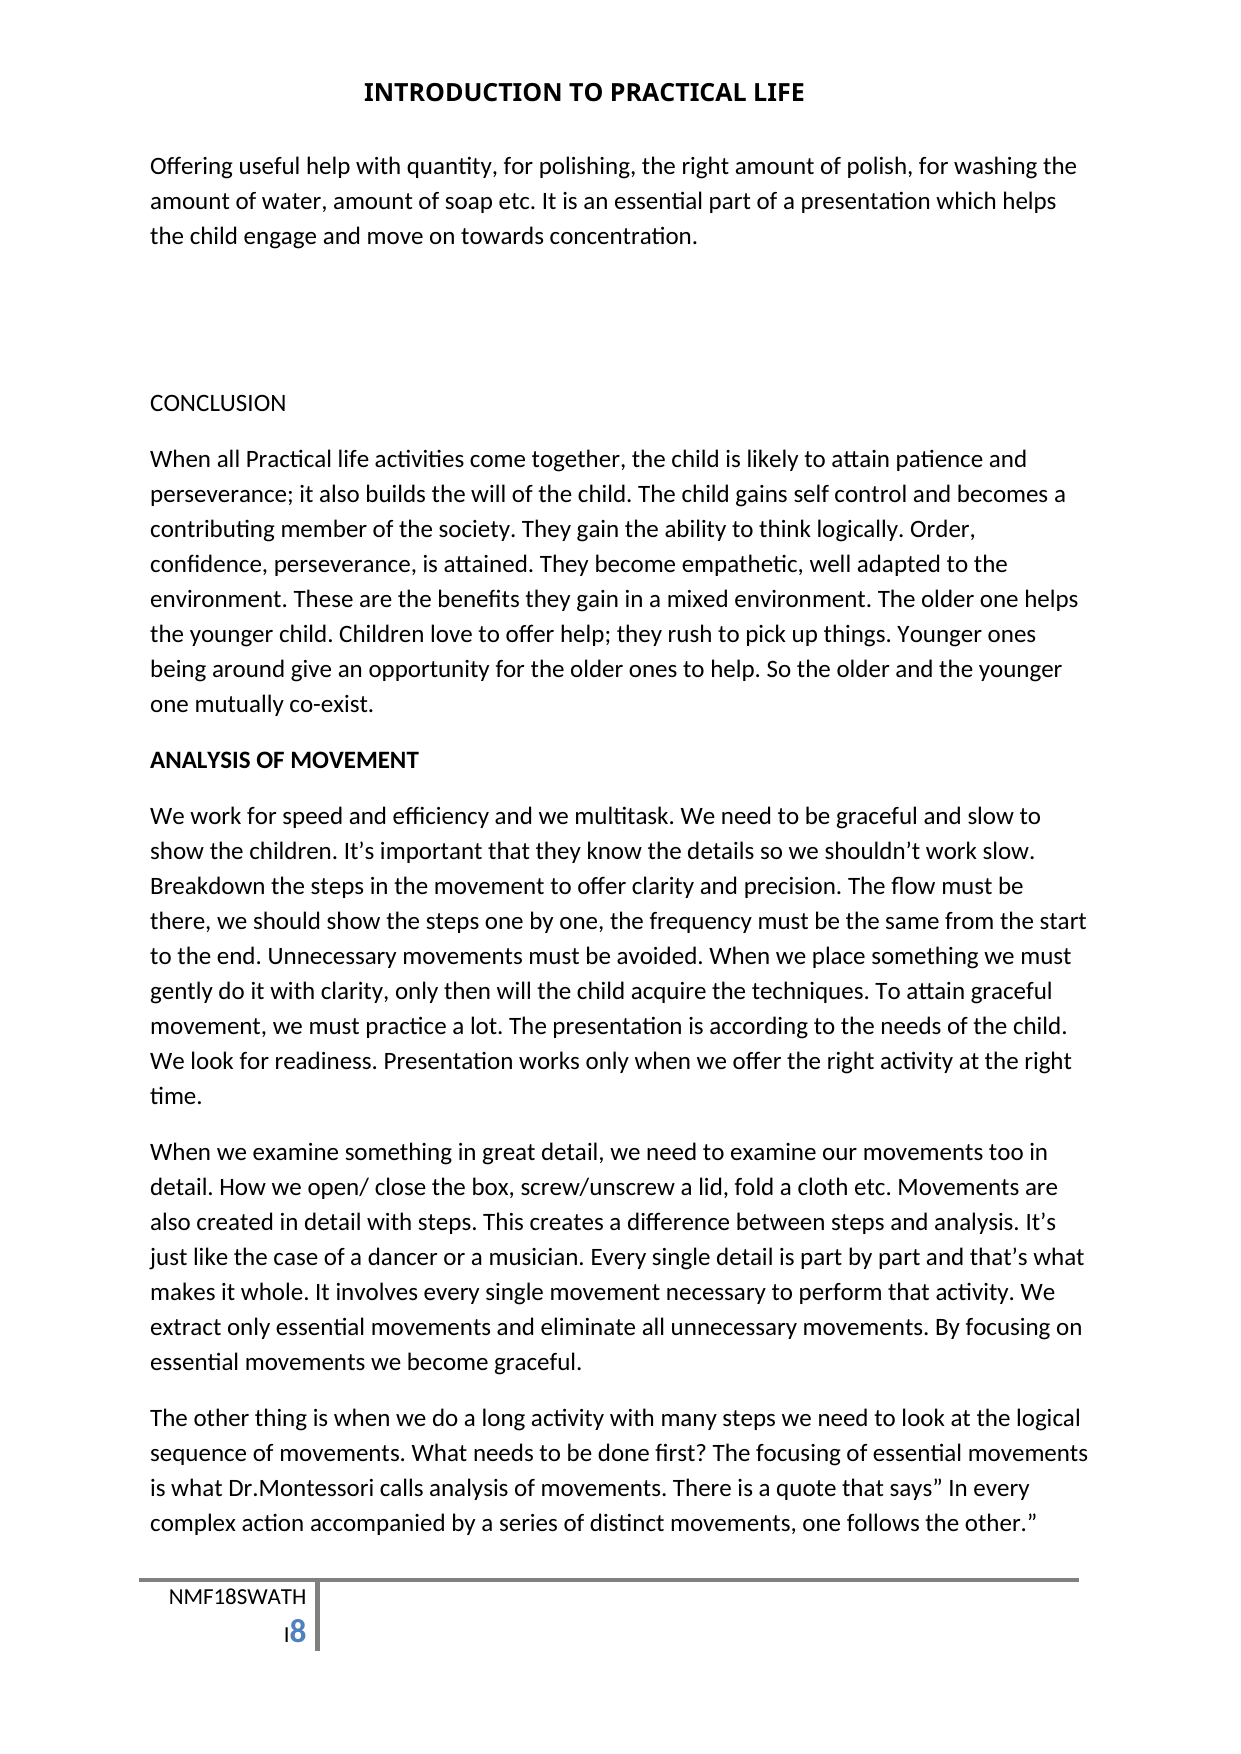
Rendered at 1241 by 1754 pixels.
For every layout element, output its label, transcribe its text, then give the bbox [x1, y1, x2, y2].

text We work for speed and efficiency and we multitask. We need to be graceful and slow to show the children. It’s important that they know the details so we shouldn’t work slow. Breakdown the steps in the movement to offer clarity and precision. The flow must be there, we should show the steps one by one, the frequency must be the same from the start to the end. Unnecessary movements must be avoided. When we place something we must gently do it with clarity, only then will the child acquire the techniques. To attain graceful movement, we must practice a lot. The presentation is according to the needs of the child. We look for readiness. Presentation works only when we offer the right activity at the right time. [150, 800, 1090, 1111]
text When all Practical life activities come together, the child is likely to attain patience and perseverance; it also builds the will of the child. The child gains self control and becomes a contributing member of the society. They gain the ability to think logically. Order, confidence, perseverance, is attained. They become empathetic, well adapted to the environment. These are the benefits they gain in a mixed environment. The older one helps the younger child. Children love to offer help; they rush to pick up things. Younger ones being around give an opportunity for the older ones to help. So the older and the younger one mutually co-exist. [150, 443, 1090, 719]
text Offering useful help with quantity, for polishing, the right amount of polish, for washing the amount of water, amount of soap etc. It is an essential part of a presentation which helps the child engage and move on towards concentration. [150, 150, 1090, 251]
text CONCLUSION [150, 387, 1090, 418]
text ANALYSIS OF MOVEMENT [150, 744, 1090, 775]
text When we examine something in great detail, we need to examine our movements too in detail. How we open/ close the box, screw/unscrew a lid, fold a cloth etc. Movements are also created in detail with steps. This creates a difference between steps and analysis. It’s just like the case of a dancer or a musician. Every single detail is part by part and that’s what makes it whole. It involves every single movement necessary to perform that activity. We extract only essential movements and eliminate all unnecessary movements. By focusing on essential movements we become graceful. [150, 1136, 1090, 1376]
text The other thing is when we do a long activity with many steps we need to look at the logical sequence of movements. What needs to be done first? The focusing of essential movements is what Dr.Montessori calls analysis of movements. There is a quote that says” In every complex action accompanied by a series of distinct movements, one follows the other.” [150, 1402, 1090, 1537]
